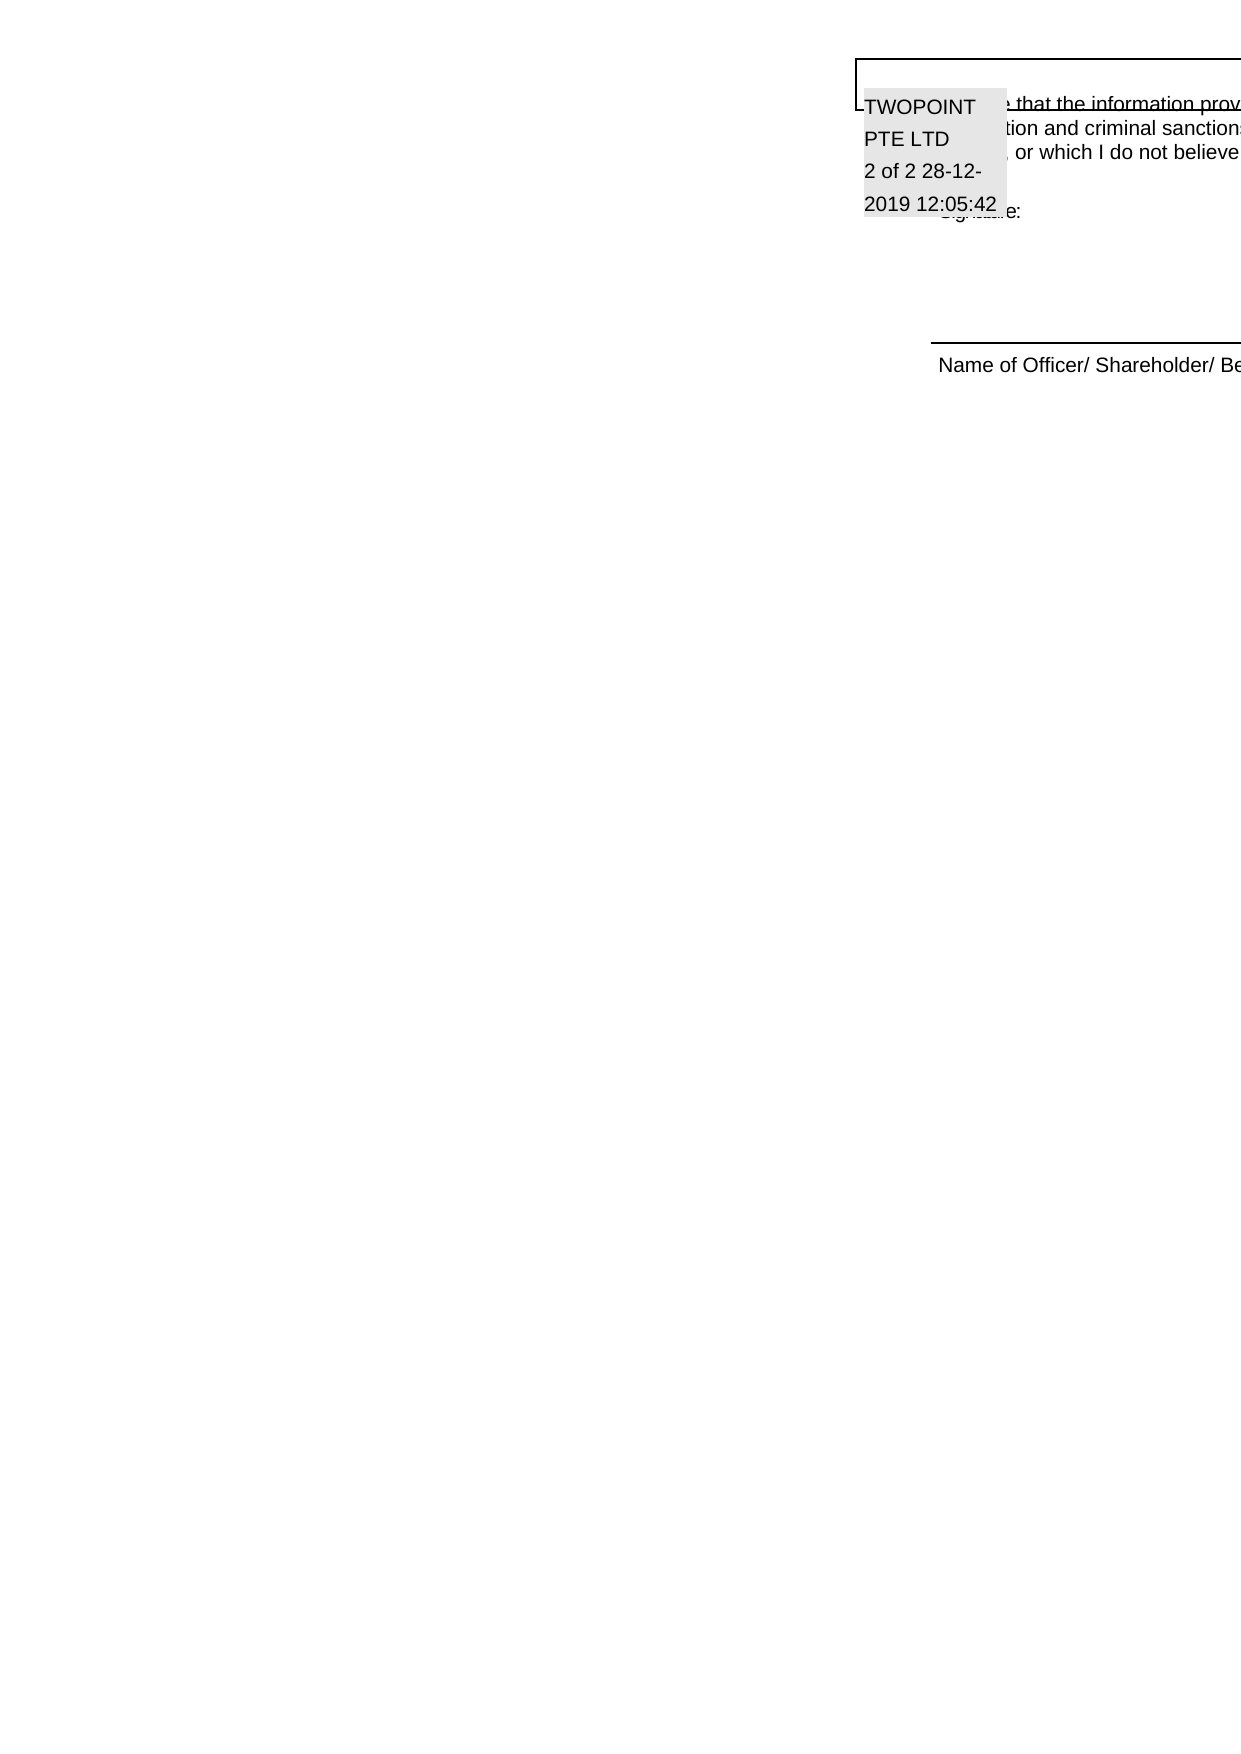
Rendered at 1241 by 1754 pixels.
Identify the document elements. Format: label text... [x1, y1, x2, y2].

text TWOPOINT PTE LTD Page 2 of 2 28-12-2019 12:05:42 [864, 88, 1007, 217]
